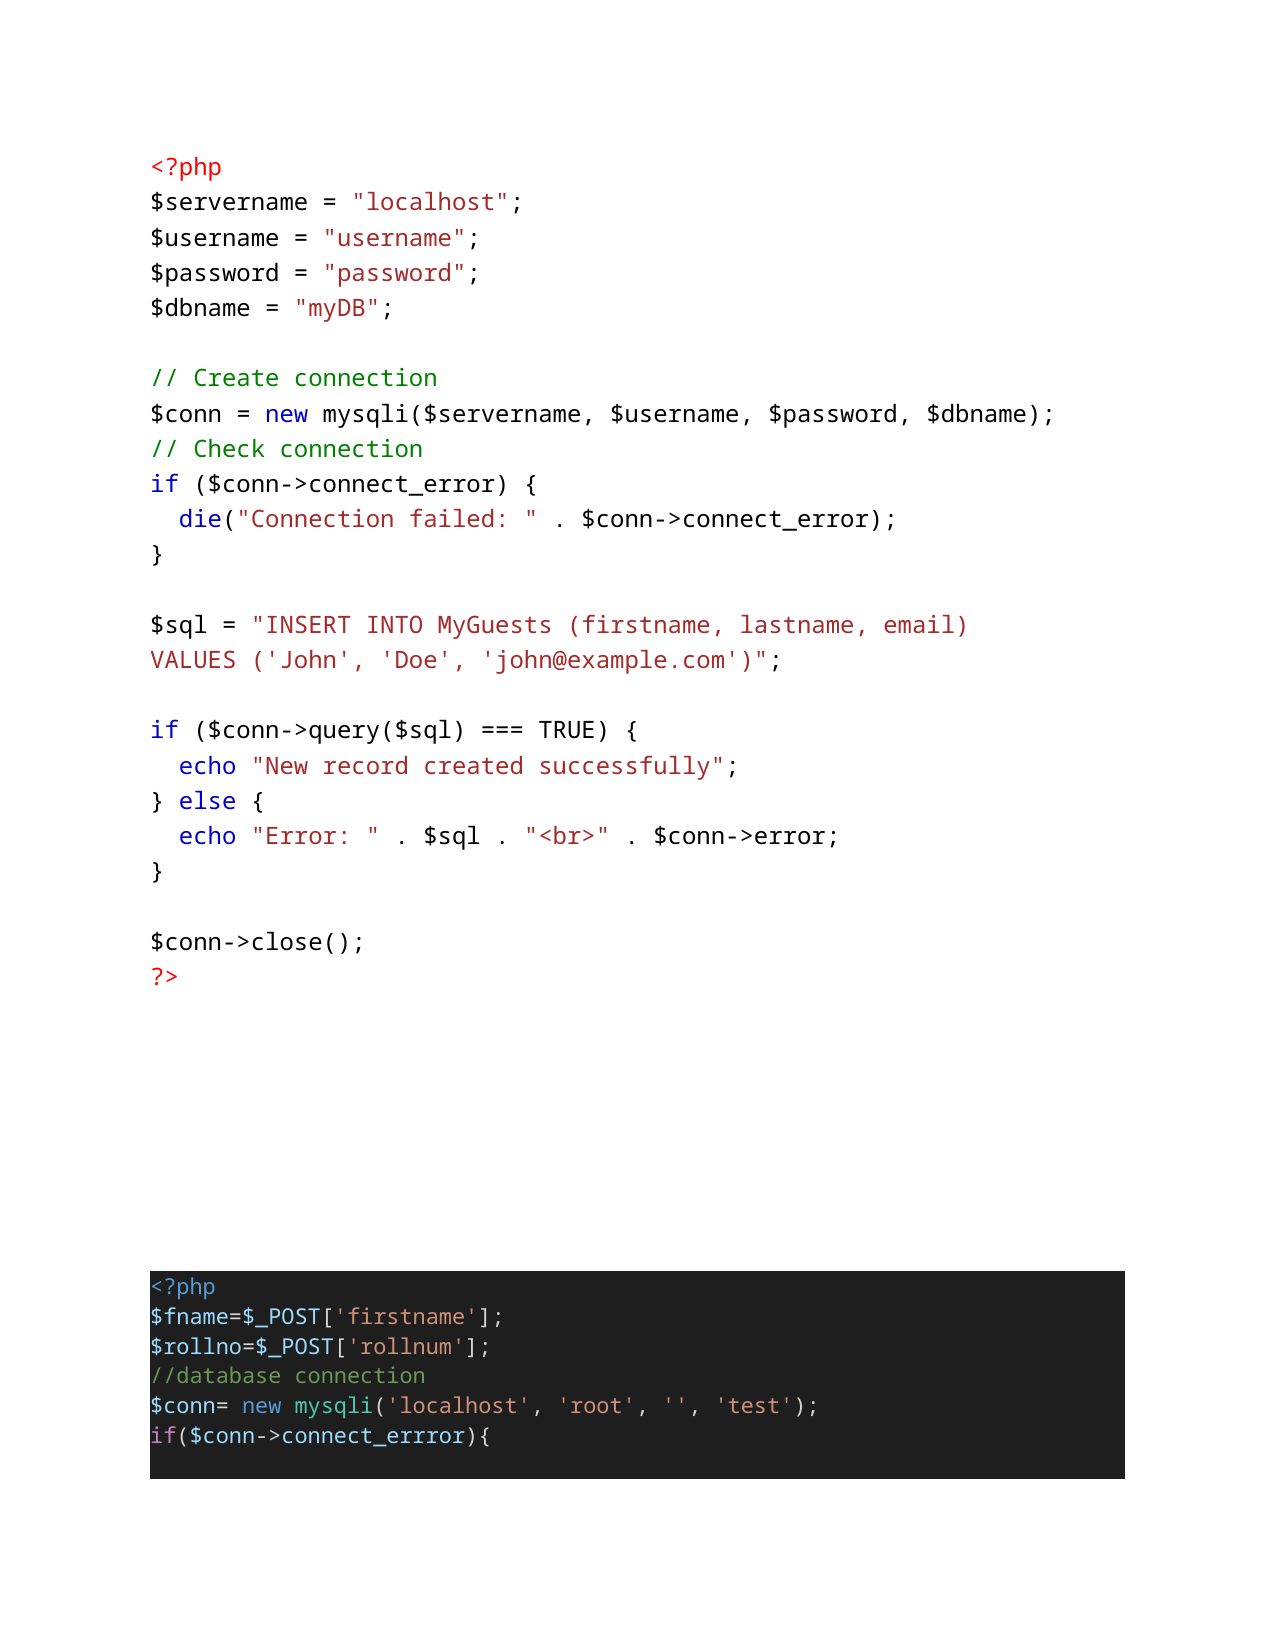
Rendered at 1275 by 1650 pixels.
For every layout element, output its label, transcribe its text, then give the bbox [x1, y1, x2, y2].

text $rollno=$_POST['rollnum']; [150, 1331, 1125, 1360]
text $conn= new mysqli('localhost', 'root', '', 'test'); [150, 1390, 1125, 1420]
text <?php [150, 1271, 1125, 1301]
text <?php $servername = "localhost"; $username = "username"; $password = "password"; $dbname = "myDB"; // Create connection $conn = new mysqli($servername, $username, $password, $dbname); // Check connection if ($conn->connect_error) { die("Connection failed: " . $conn->connect_error); } $sql = "INSERT INTO MyGuests (firstname, lastname, email) VALUES ('John', 'Doe', 'john@example.com')"; if ($conn->query($sql) === TRUE) { echo "New record created successfully"; } else { echo "Error: " . $sql . "<br>" . $conn->error; } $conn->close(); ?> [150, 150, 1125, 992]
text $fname=$_POST['firstname']; [150, 1301, 1125, 1331]
text //database connection [150, 1360, 1125, 1390]
text if($conn->connect_errror){ [150, 1420, 1125, 1450]
